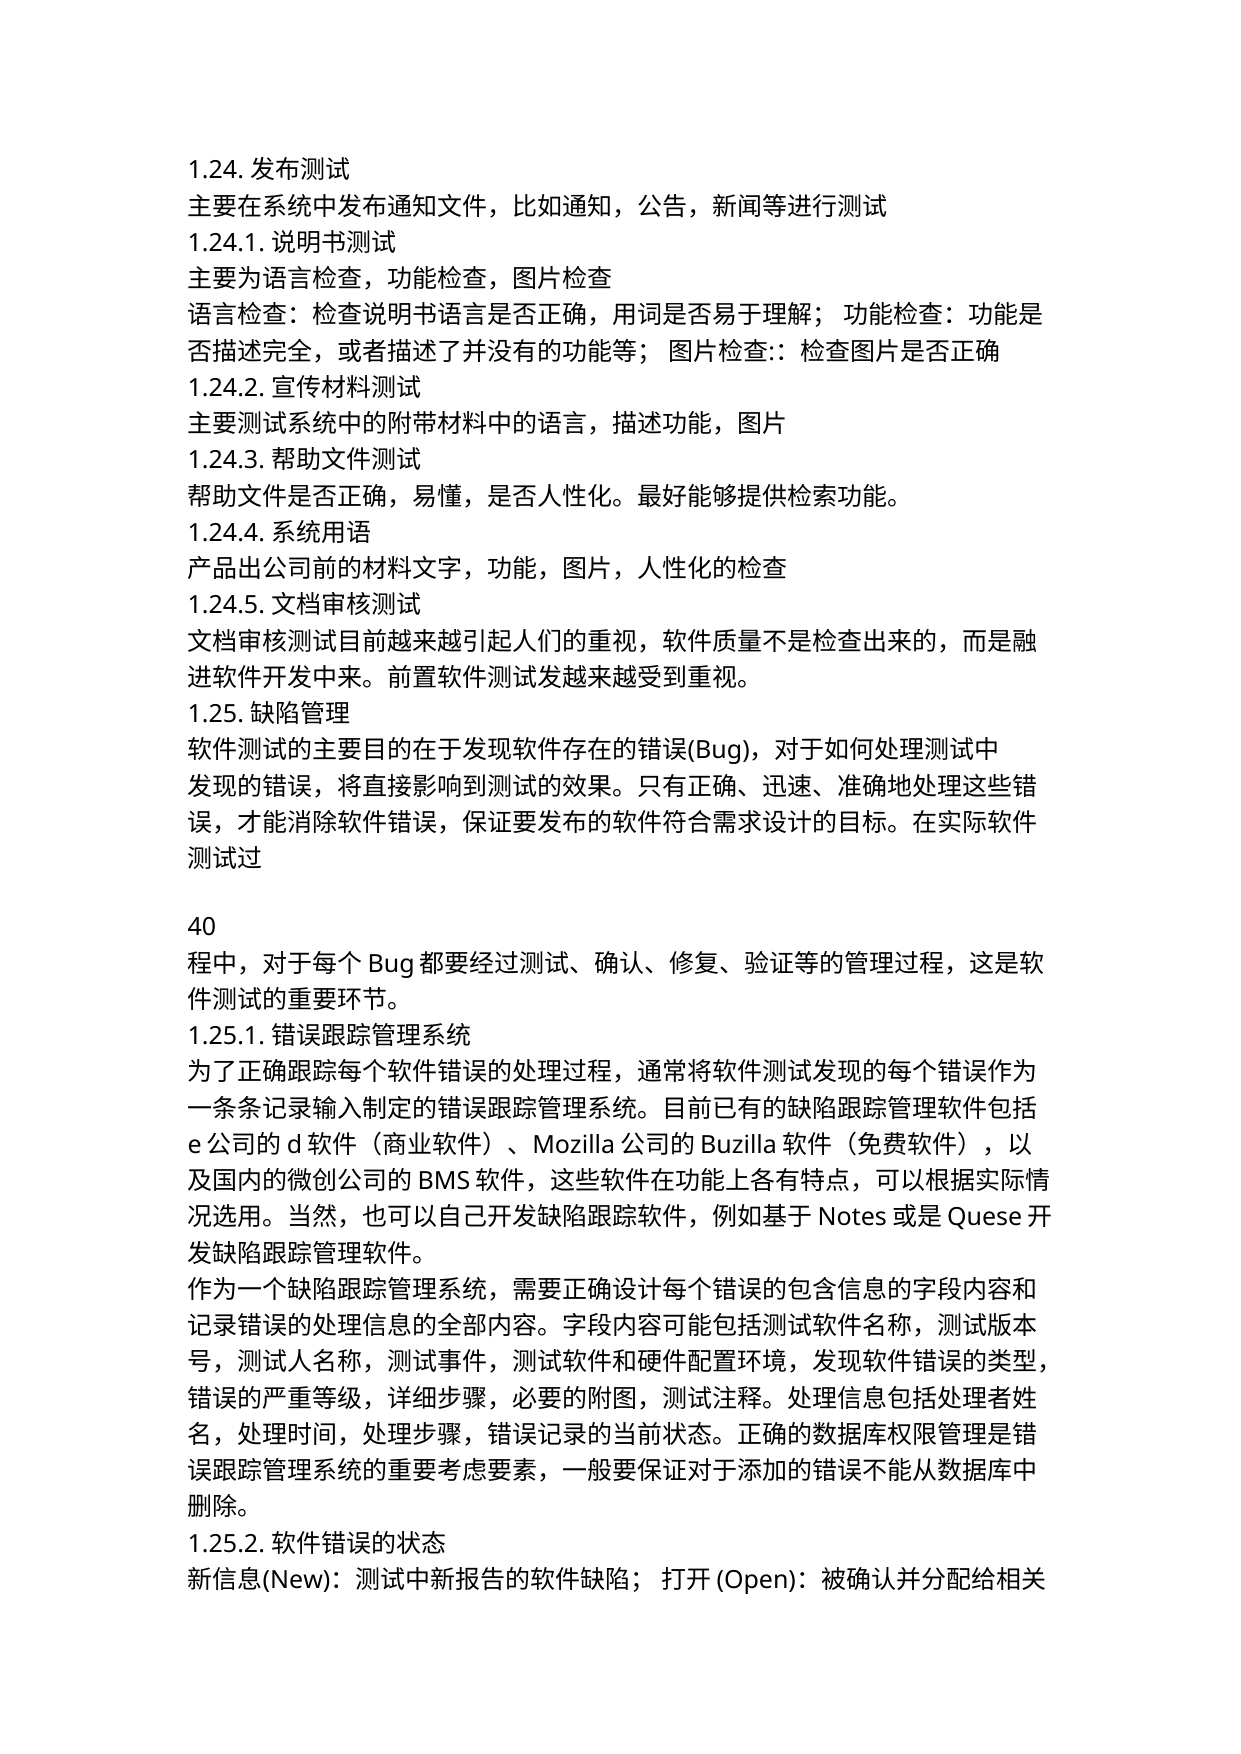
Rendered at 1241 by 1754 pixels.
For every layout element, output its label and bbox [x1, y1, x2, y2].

text [187, 150, 1053, 1596]
